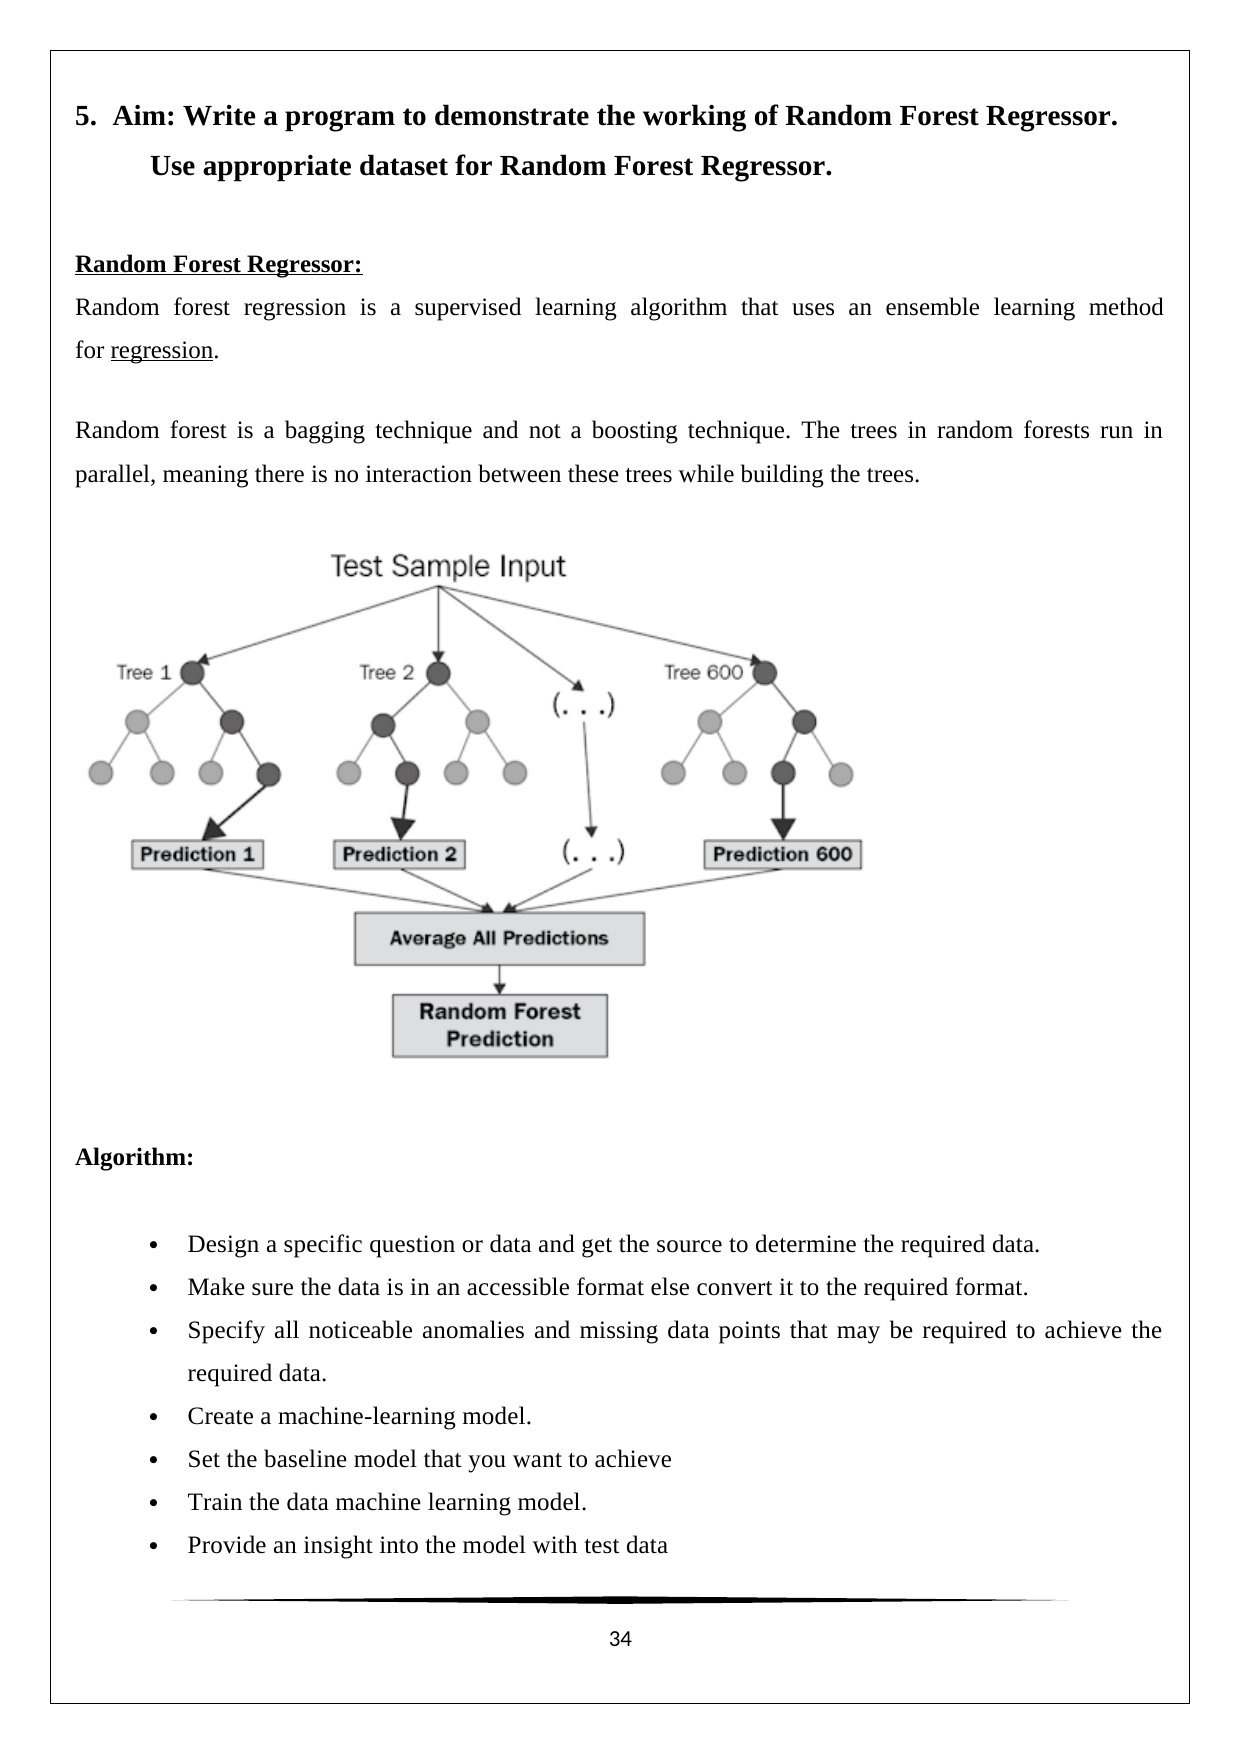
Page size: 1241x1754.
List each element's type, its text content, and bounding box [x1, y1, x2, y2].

text Random forest regression is a supervised learning algorithm that uses an ensemble learning method for regression. [75, 292, 1165, 364]
list Specify all noticeable anomalies and missing data points that may be required to achieve the required data. [150, 1315, 1165, 1387]
list Set the baseline model that you want to achieve [150, 1444, 1165, 1473]
text Algorithm: [75, 1142, 1165, 1171]
list Make sure the data is in an accessible format else convert it to the required format. [150, 1272, 1165, 1301]
list Create a machine-learning model. [150, 1401, 1165, 1430]
list Train the data machine learning model. [150, 1487, 1165, 1516]
text Random forest is a bagging technique and not a boosting technique. The trees in random forests run in parallel, meaning there is no interaction between these trees while building the trees. [75, 416, 1165, 487]
list Aim: Write a program to demonstrate the working of Random Forest Regressor. [75, 98, 1165, 131]
text Use appropriate dataset for Random Forest Regressor. [150, 148, 1165, 182]
text Random Forest Regressor: [75, 249, 1165, 277]
list Provide an insight into the model with test data [150, 1531, 1165, 1559]
list Design a specific question or data and get the source to determine the required data. [150, 1229, 1165, 1257]
picture [75, 539, 876, 1071]
